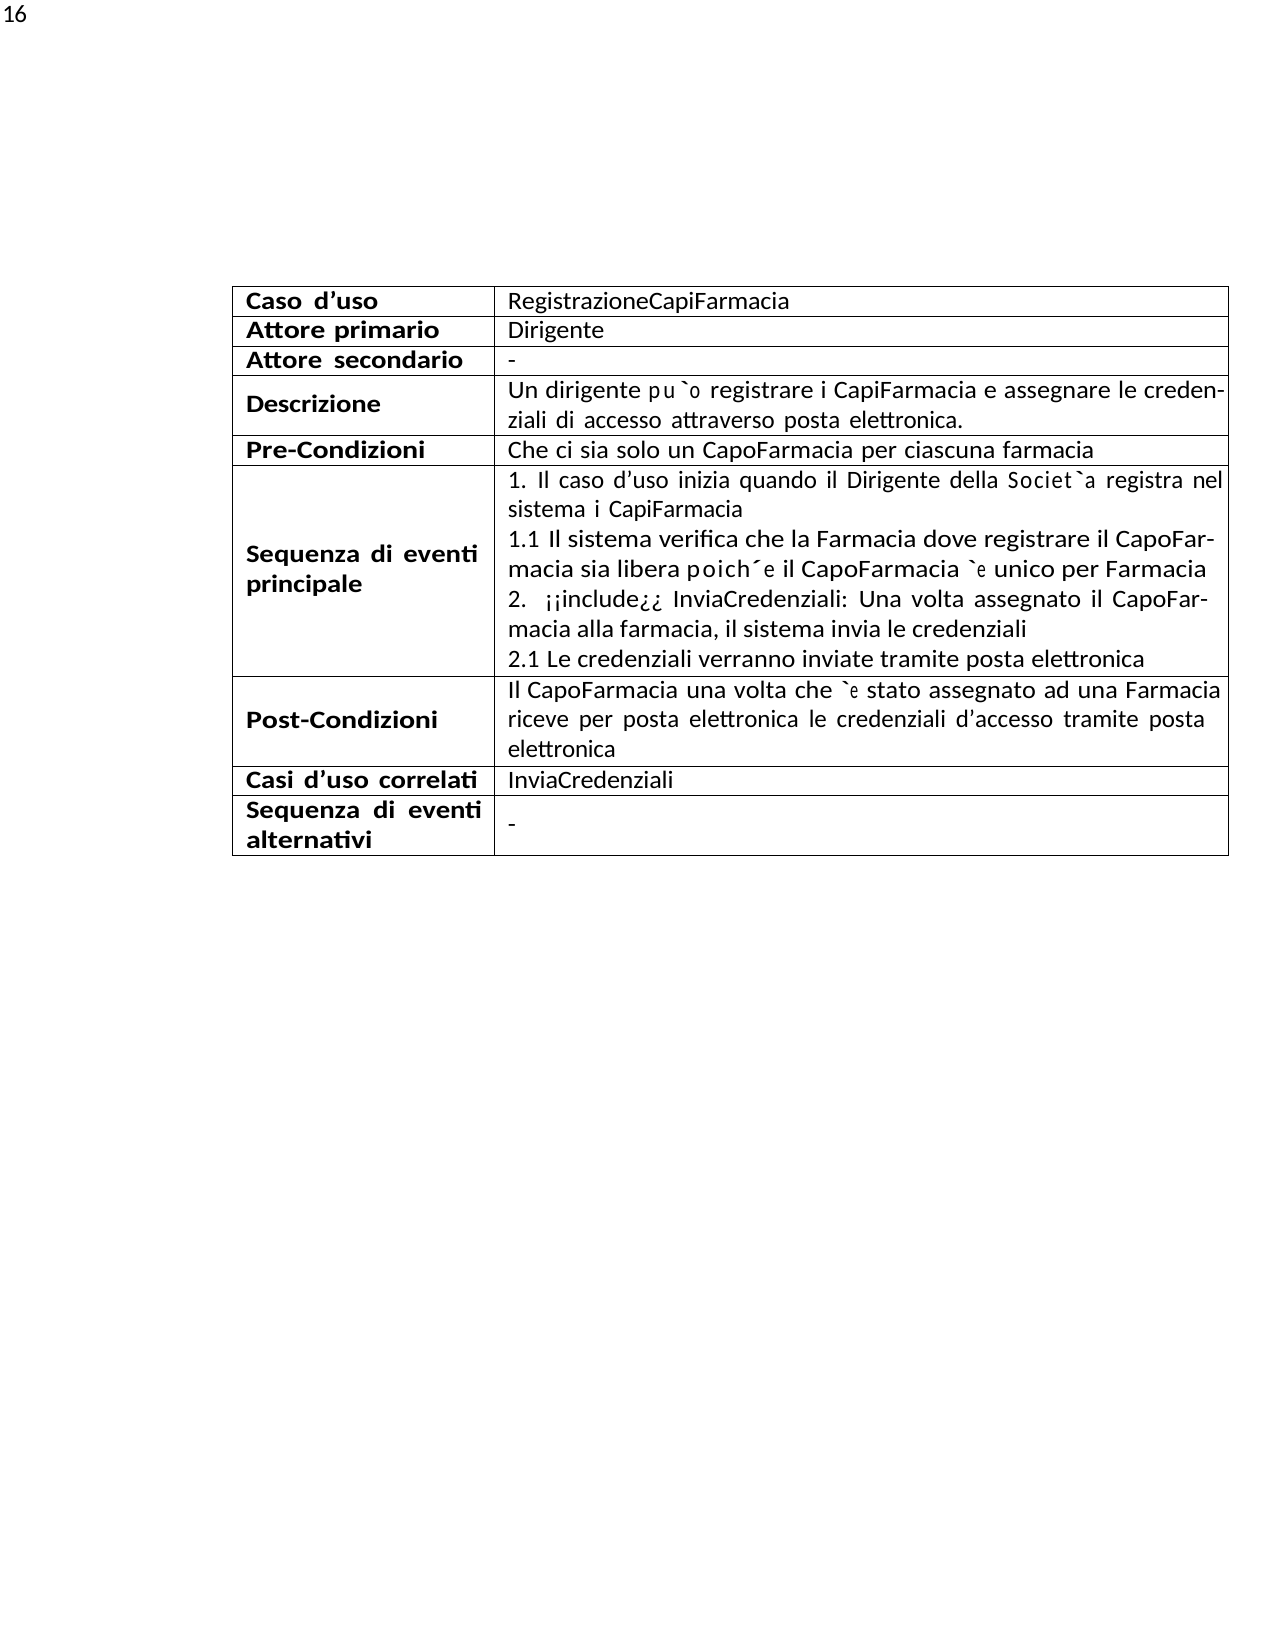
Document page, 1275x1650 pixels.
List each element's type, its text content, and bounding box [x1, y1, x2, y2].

table_cell Il CapoFarmacia una volta che `e stato assegnato ad una Farmacia riceve per posta elettronica le credenziali d’accesso tramite posta elettronica [495, 677, 1228, 766]
table_cell Post-Condizioni [233, 677, 494, 766]
table_cell InviaCredenziali [495, 767, 1228, 795]
table_cell Pre-Condizioni [233, 436, 494, 465]
table_cell - [495, 347, 1228, 375]
table_cell - [495, 796, 1228, 855]
table_cell Sequenza di eventi alternativi [233, 796, 494, 855]
table_header RegistrazioneCapiFarmacia [495, 287, 1228, 316]
table_header Caso d’uso [233, 287, 494, 316]
table_cell Descrizione [233, 376, 494, 435]
table_cell Casi d’uso correlati [233, 767, 494, 795]
table_cell Un dirigente pu`o registrare i CapiFarmacia e assegnare le creden- ziali di accesso attraverso posta elettronica. [495, 376, 1228, 435]
table_cell Attore primario [233, 317, 494, 346]
table_cell Che ci sia solo un CapoFarmacia per ciascuna farmacia [495, 436, 1228, 465]
table_cell Dirigente [495, 317, 1228, 346]
table_cell Attore secondario [233, 347, 494, 375]
table_cell Sequenza di eventi principale [233, 466, 494, 676]
table_cell Il caso d’uso inizia quando il Dirigente della Societ`a registra nel sistema i CapiFarmacia Il sistema verifica che la Farmacia dove registrare il CapoFar- macia sia libera poich´e il CapoFarmacia `e unico per Farmacia ¡¡include¿¿ InviaCredenziali: Una volta assegnato il CapoFar- macia alla farmacia, il sistema invia le credenziali Le credenziali verranno inviate tramite posta elettronica [495, 466, 1228, 676]
